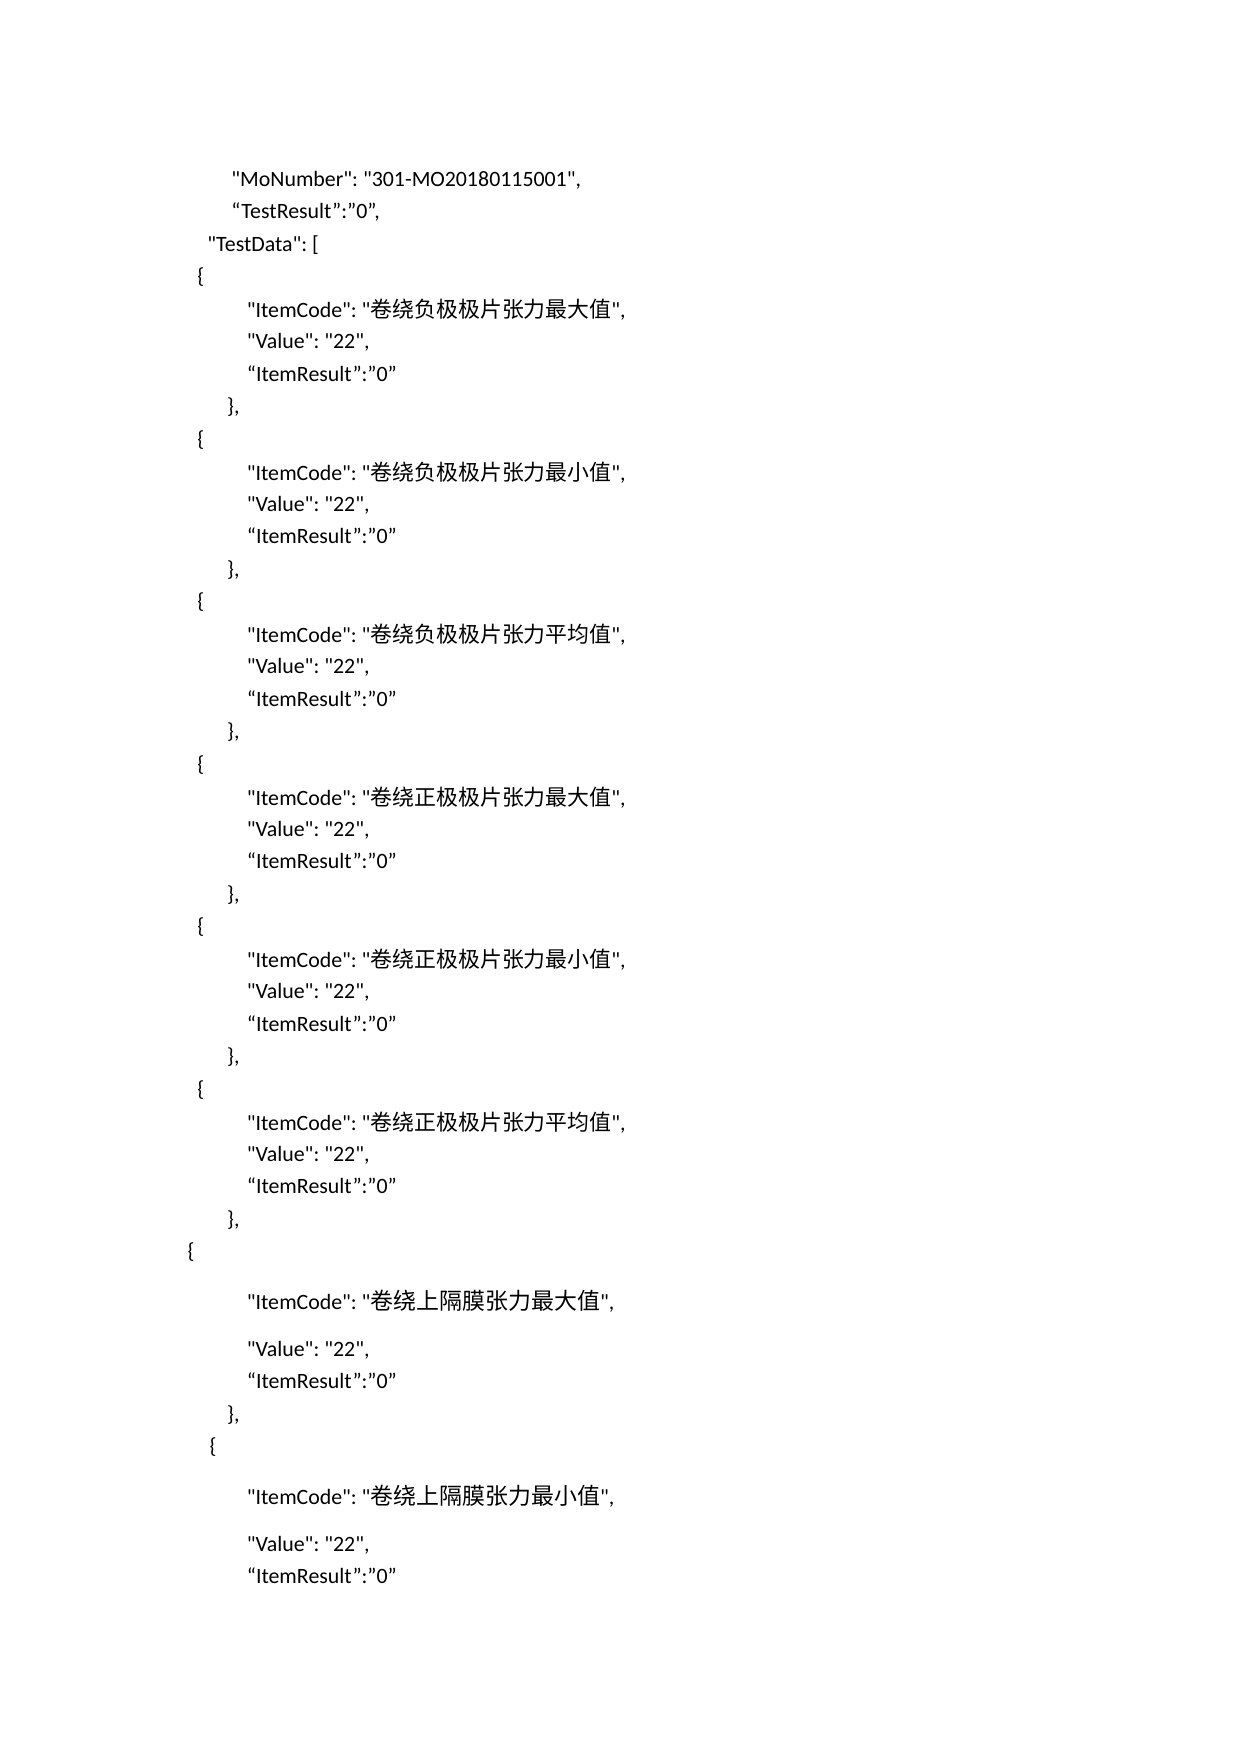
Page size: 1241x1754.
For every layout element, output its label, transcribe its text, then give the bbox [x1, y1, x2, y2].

text "Value": "22", [187, 1137, 1053, 1169]
text “ItemResult”:”0” [187, 1007, 1053, 1039]
text "MoNumber": "301-MO20180115001", [187, 162, 1053, 194]
text "ItemCode": "卷绕上隔膜张力最小值", [187, 1462, 1053, 1527]
text “TestResult”:”0”, [187, 194, 1053, 227]
text "Value": "22", [187, 974, 1053, 1007]
text "ItemCode": "卷绕负极极片张力平均值", [187, 617, 1053, 649]
text "ItemCode": "卷绕正极极片张力平均值", [187, 1104, 1053, 1137]
text }, [187, 1039, 1053, 1072]
text { [187, 1429, 1053, 1462]
text "ItemCode": "卷绕负极极片张力最大值", [187, 292, 1053, 324]
text { [187, 584, 1053, 617]
text { [187, 909, 1053, 942]
text { [187, 747, 1053, 779]
text “ItemResult”:”0” [187, 1364, 1053, 1397]
text { [187, 1234, 1053, 1267]
text "Value": "22", [187, 649, 1053, 682]
text "ItemCode": "卷绕正极极片张力最大值", [187, 779, 1053, 812]
text “ItemResult”:”0” [187, 1169, 1053, 1202]
text "ItemCode": "卷绕正极极片张力最小值", [187, 942, 1053, 974]
text { [187, 422, 1053, 454]
text { [187, 259, 1053, 292]
text "Value": "22", [187, 1332, 1053, 1364]
text "Value": "22", [187, 812, 1053, 844]
text “ItemResult”:”0” [187, 519, 1053, 552]
text }, [187, 552, 1053, 584]
text }, [187, 1202, 1053, 1234]
text }, [187, 389, 1053, 422]
text }, [187, 1397, 1053, 1429]
text “ItemResult”:”0” [187, 844, 1053, 877]
text { [187, 1072, 1053, 1104]
text "Value": "22", [187, 487, 1053, 519]
text “ItemResult”:”0” [187, 1559, 1053, 1592]
text "Value": "22", [187, 1527, 1053, 1559]
text }, [187, 714, 1053, 747]
text }, [187, 877, 1053, 909]
text "Value": "22", [187, 324, 1053, 357]
text "ItemCode": "卷绕上隔膜张力最大值", [187, 1267, 1053, 1332]
text “ItemResult”:”0” [187, 357, 1053, 389]
text "ItemCode": "卷绕负极极片张力最小值", [187, 454, 1053, 487]
text "TestData": [ [187, 227, 1053, 259]
text “ItemResult”:”0” [187, 682, 1053, 714]
